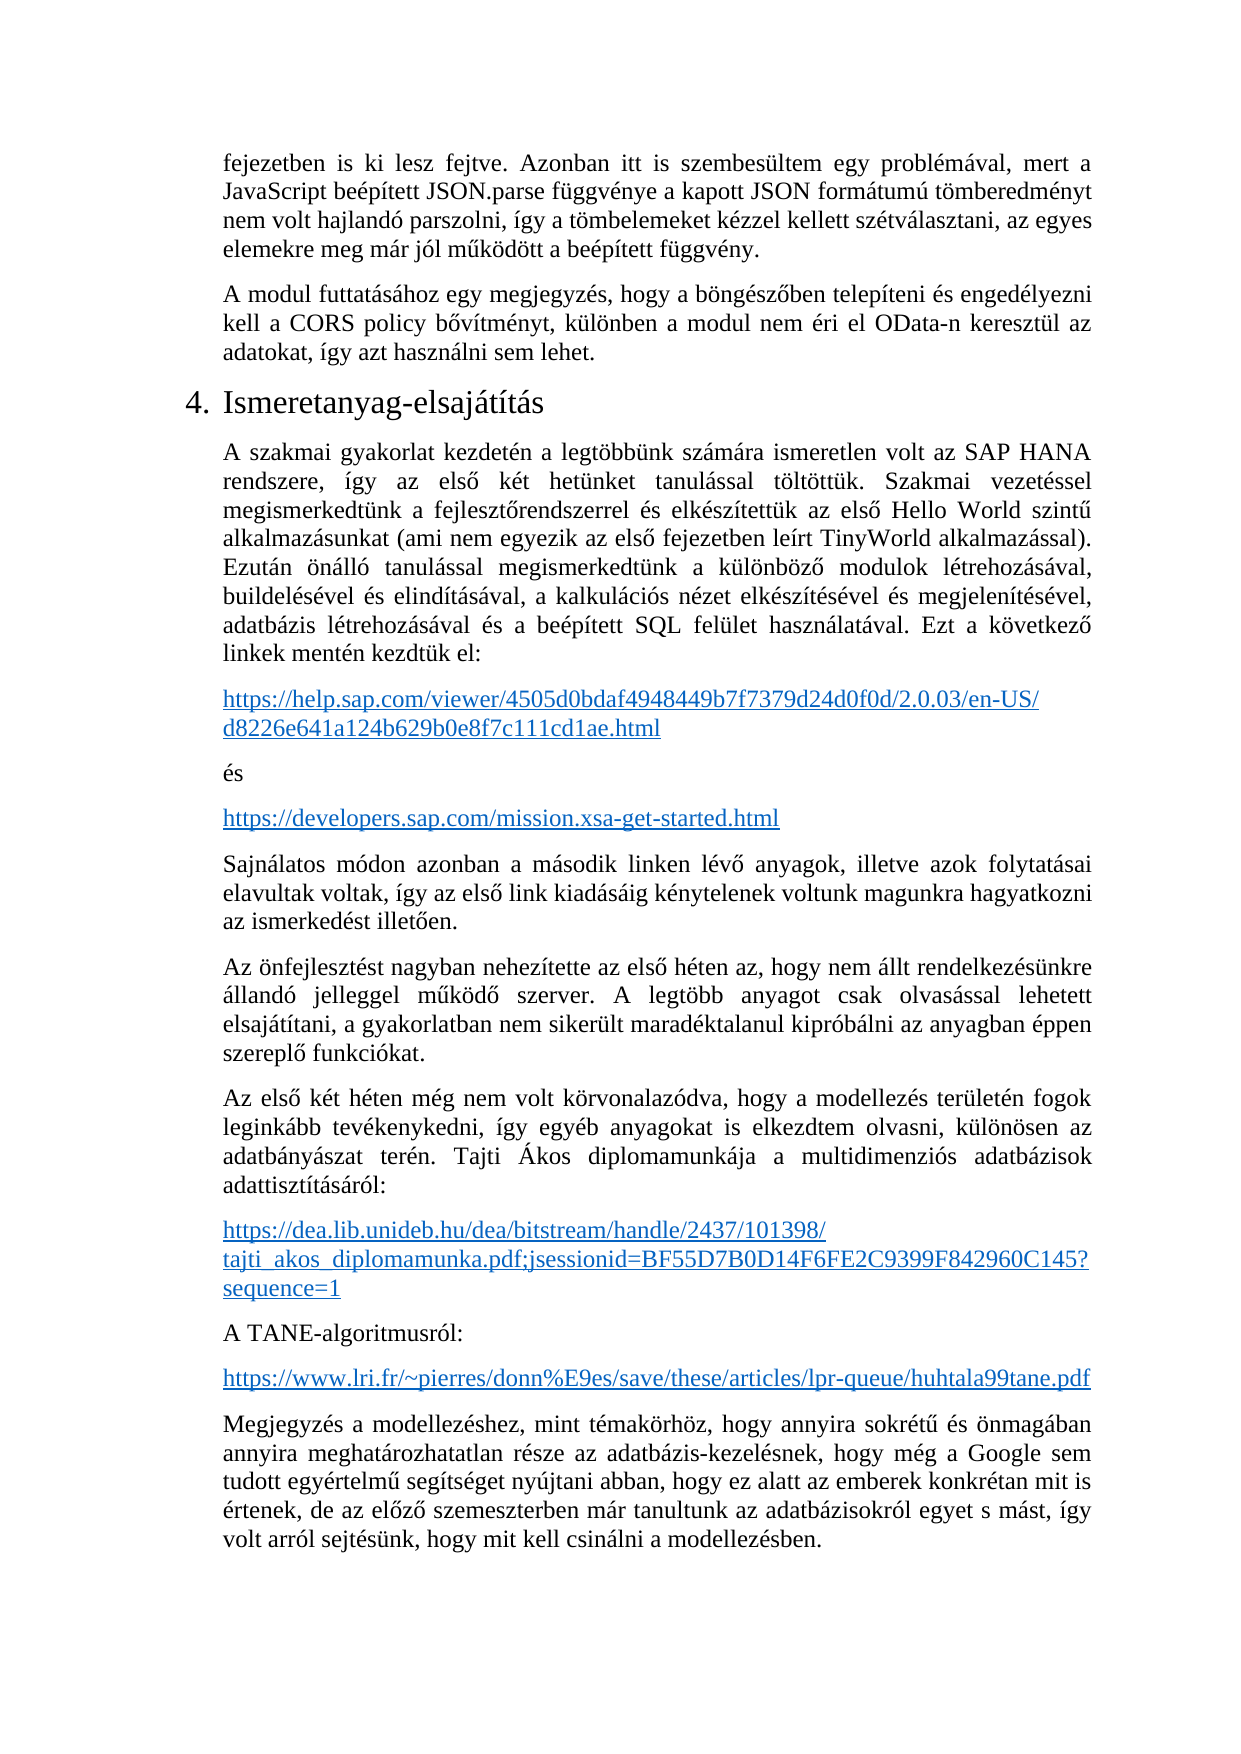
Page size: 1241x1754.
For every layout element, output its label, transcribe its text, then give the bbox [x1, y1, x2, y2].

list A szakmai gyakorlat kezdetén a legtöbbünk számára ismeretlen volt az SAP HANA rendszere, így az első két hetünket tanulással töltöttük. Szakmai vezetéssel megismerkedtünk a fejlesztőrendszerrel és elkészítettük az első Hello World szintű alkalmazásunkat (ami nem egyezik az első fejezetben leírt TinyWorld alkalmazással). Ezután önálló tanulással megismerkedtünk a különböző modulok létrehozásával, buildelésével és elindításával, a kalkulációs nézet elkészítésével és megjelenítésével, adatbázis létrehozásával és a beépített SQL felület használatával. Ezt a következő linkek mentén kezdtük el: [223, 437, 1093, 667]
list https://www.lri.fr/~pierres/donn%E9es/save/these/articles/lpr-queue/huhtala99tane.pdf [223, 1363, 1093, 1392]
list Az első két héten még nem volt körvonalazódva, hogy a modellezés területén fogok leginkább tevékenykedni, így egyéb anyagokat is elkezdtem olvasni, különösen az adatbányászat terén. Tajti Ákos diplomamunkája a multidimenziós adatbázisok adattisztításáról: [223, 1083, 1093, 1198]
list A modul futtatásához egy megjegyzés, hogy a böngészőben telepíteni és engedélyezni kell a CORS policy bővítményt, különben a modul nem éri el OData-n keresztül az adatokat, így azt használni sem lehet. [223, 279, 1093, 366]
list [223, 148, 1093, 263]
list és [223, 758, 1093, 787]
list Sajnálatos módon azonban a második linken lévő anyagok, illetve azok folytatásai elavultak voltak, így az első link kiadásáig kénytelenek voltunk magunkra hagyatkozni az ismerkedést illetően. [223, 849, 1093, 935]
list https://dea.lib.unideb.hu/dea/bitstream/handle/2437/101398/tajti_akos_diplomamunka.pdf;jsessionid=BF55D7B0D14F6FE2C9399F842960C145?sequence=1 [223, 1215, 1093, 1301]
list Az önfejlesztést nagyban nehezítette az első héten az, hogy nem állt rendelkezésünkre állandó jelleggel működő szerver. A legtöbb anyagot csak olvasással lehetett elsajátítani, a gyakorlatban nem sikerült maradéktalanul kipróbálni az anyagban éppen szereplő funkciókat. [223, 952, 1093, 1067]
list https://help.sap.com/viewer/4505d0bdaf4948449b7f7379d24d0f0d/2.0.03/en-US/d8226e641a124b629b0e8f7c111cd1ae.html [223, 684, 1093, 741]
list Megjegyzés a modellezéshez, mint témakörhöz, hogy annyira sokrétű és önmagában annyira meghatározhatatlan része az adatbázis-kezelésnek, hogy még a Google sem tudott egyértelmű segítséget nyújtani abban, hogy ez alatt az emberek konkrétan mit is értenek, de az előző szemeszterben már tanultunk az adatbázisokról egyet s mást, így volt arról sejtésünk, hogy mit kell csinálni a modellezésben. [223, 1409, 1093, 1553]
list https://developers.sap.com/mission.xsa-get-started.html [223, 803, 1093, 832]
list A TANE-algoritmusról: [223, 1318, 1093, 1347]
list Ismeretanyag-elsajátítás [185, 382, 1093, 421]
